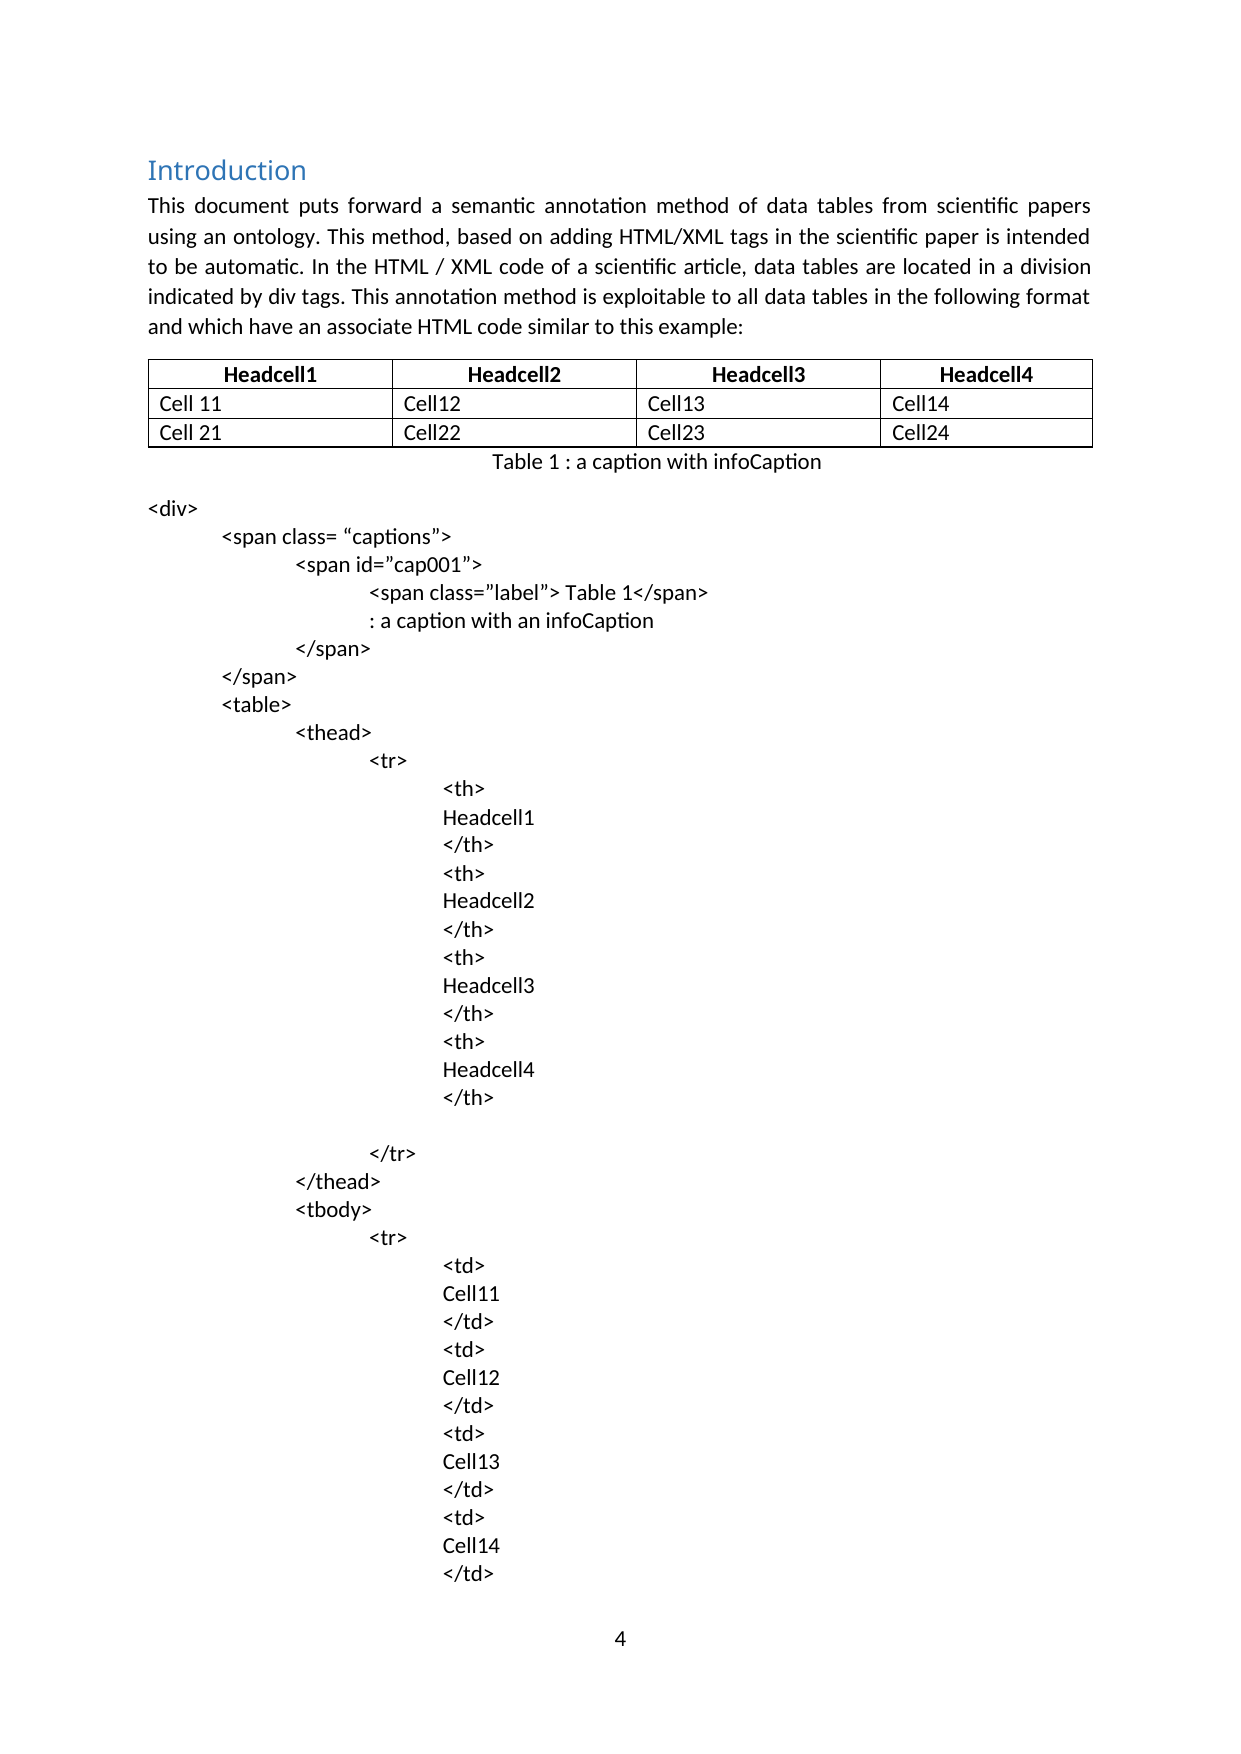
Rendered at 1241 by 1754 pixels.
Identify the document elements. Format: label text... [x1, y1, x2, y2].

table_cell Cell14 [881, 389, 1092, 417]
text <span class=”label”> Table 1</span> [221, 578, 1093, 606]
text <tr> [295, 747, 1093, 774]
text </td> [369, 1475, 1093, 1503]
text Headcell2 [369, 887, 1093, 915]
text <span id=”cap001”> [221, 550, 1093, 578]
text <td> [369, 1251, 1093, 1279]
table_header Headcell1 [149, 360, 392, 388]
table_cell Cell13 [637, 389, 880, 417]
text </td> [369, 1307, 1093, 1335]
text <span class= “captions”> [221, 522, 1093, 550]
text Headcell1 [369, 803, 1093, 831]
text Table 1 : a caption with infoCaption [148, 448, 1093, 476]
text </th> [369, 1083, 1093, 1111]
text </span> [221, 634, 1093, 662]
table_cell Cell 11 [149, 389, 392, 417]
text <td> [369, 1503, 1093, 1531]
text Headcell4 [443, 1055, 1093, 1083]
text <th> [369, 943, 1093, 971]
text Cell14 [369, 1531, 1093, 1559]
text </thead> [221, 1167, 1093, 1195]
text <div> [148, 494, 1093, 522]
text </th> [369, 831, 1093, 859]
text : a caption with an infoCaption [221, 606, 1093, 634]
text Cell12 [369, 1363, 1093, 1391]
text Cell13 [369, 1447, 1093, 1475]
table_header Headcell3 [637, 360, 880, 388]
text </td> [369, 1559, 1093, 1587]
text Headcell3 [443, 971, 1093, 999]
table_header Headcell4 [881, 360, 1092, 388]
text </th> [369, 999, 1093, 1027]
text </span> [221, 662, 1093, 691]
text <td> [369, 1335, 1093, 1363]
subtitle Introduction [148, 152, 1093, 189]
table_header Headcell2 [393, 360, 636, 388]
text </tr> [295, 1139, 1093, 1167]
text <thead> [221, 718, 1093, 747]
text </th> [369, 915, 1093, 943]
text </td> [369, 1391, 1093, 1419]
table_cell Cell12 [393, 389, 636, 417]
table_cell Cell 21 [149, 419, 392, 446]
table_cell Cell22 [393, 419, 636, 446]
table_cell Cell24 [881, 419, 1092, 446]
text <tbody> [221, 1195, 1093, 1223]
text <table> [221, 691, 1093, 718]
table_cell Cell23 [637, 419, 880, 446]
text <tr> [295, 1223, 1093, 1251]
text Cell11 [369, 1279, 1093, 1307]
text <th> [369, 859, 1093, 887]
text <td> [369, 1419, 1093, 1447]
text <th> [369, 1027, 1093, 1055]
text <th> [369, 774, 1093, 803]
text This document puts forward a semantic annotation method of data tables from scientific papers using an ontology. This method, based on adding HTML/XML tags in the scientific paper is intended to be automatic. In the HTML / XML code of a scientific article, data tables are located in a division indicated by div tags. This annotation method is exploitable to all data tables in the following format and which have an associate HTML code similar to this example: [148, 192, 1093, 340]
